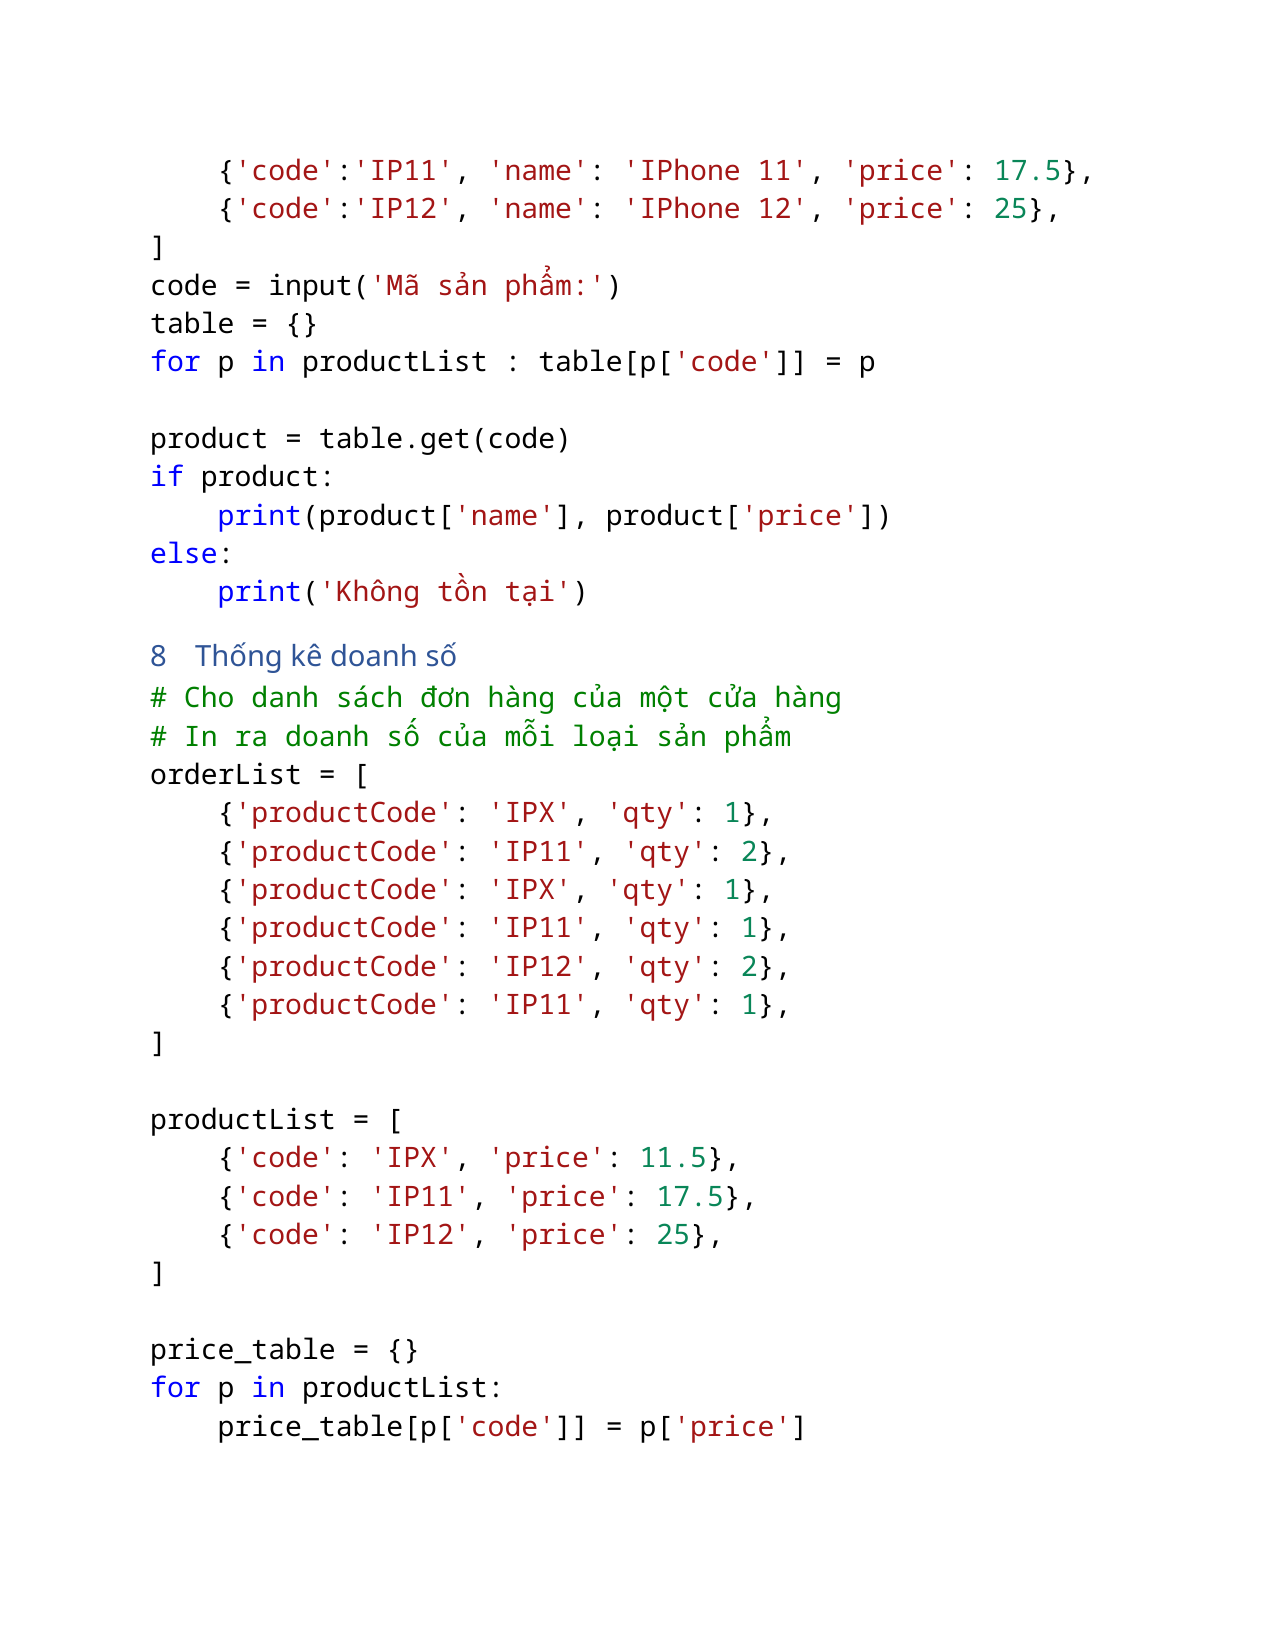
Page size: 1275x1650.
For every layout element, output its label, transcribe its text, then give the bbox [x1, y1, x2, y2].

text {'code': 'IP12', 'price': 25}, [150, 1214, 1125, 1253]
text table = {} [150, 303, 1125, 342]
text ] [150, 227, 1125, 265]
text if product: [150, 457, 1125, 495]
text print(product['name'], product['price']) [150, 495, 1125, 533]
text {'productCode': 'IPX', 'qty': 1}, [150, 869, 1125, 908]
text product = table.get(code) [150, 418, 1125, 457]
text code = input('Mã sản phẩm:') [150, 265, 1125, 303]
text productList = [ [150, 1099, 1125, 1138]
text price_table = {} [150, 1329, 1125, 1368]
text for p in productList : table[p['code']] = p [150, 342, 1125, 380]
text else: [150, 533, 1125, 572]
text {'code': 'IPX', 'price': 11.5}, [150, 1138, 1125, 1176]
text for p in productList: [150, 1368, 1125, 1406]
text {'productCode': 'IP11', 'qty': 2}, [150, 831, 1125, 869]
subtitle Thống kê doanh số [150, 635, 1125, 675]
text ] [150, 1253, 1125, 1291]
text {'productCode': 'IP11', 'qty': 1}, [150, 908, 1125, 946]
text ] [150, 1023, 1125, 1061]
text orderList = [ [150, 754, 1125, 793]
text print('Không tồn tại') [150, 572, 1125, 610]
text {'productCode': 'IPX', 'qty': 1}, [150, 793, 1125, 831]
text price_table[p['code']] = p['price'] [150, 1406, 1125, 1444]
text # In ra doanh số của mỗi loại sản phẩm [150, 716, 1125, 754]
text {'productCode': 'IP12', 'qty': 2}, [150, 946, 1125, 984]
text {'productCode': 'IP11', 'qty': 1}, [150, 984, 1125, 1023]
text {'code': 'IP11', 'price': 17.5}, [150, 1176, 1125, 1214]
text {'code':'IP11', 'name': 'IPhone 11', 'price': 17.5}, [150, 150, 1125, 188]
text # Cho danh sách đơn hàng của một cửa hàng [150, 678, 1125, 716]
text {'code':'IP12', 'name': 'IPhone 12', 'price': 25}, [150, 188, 1125, 227]
